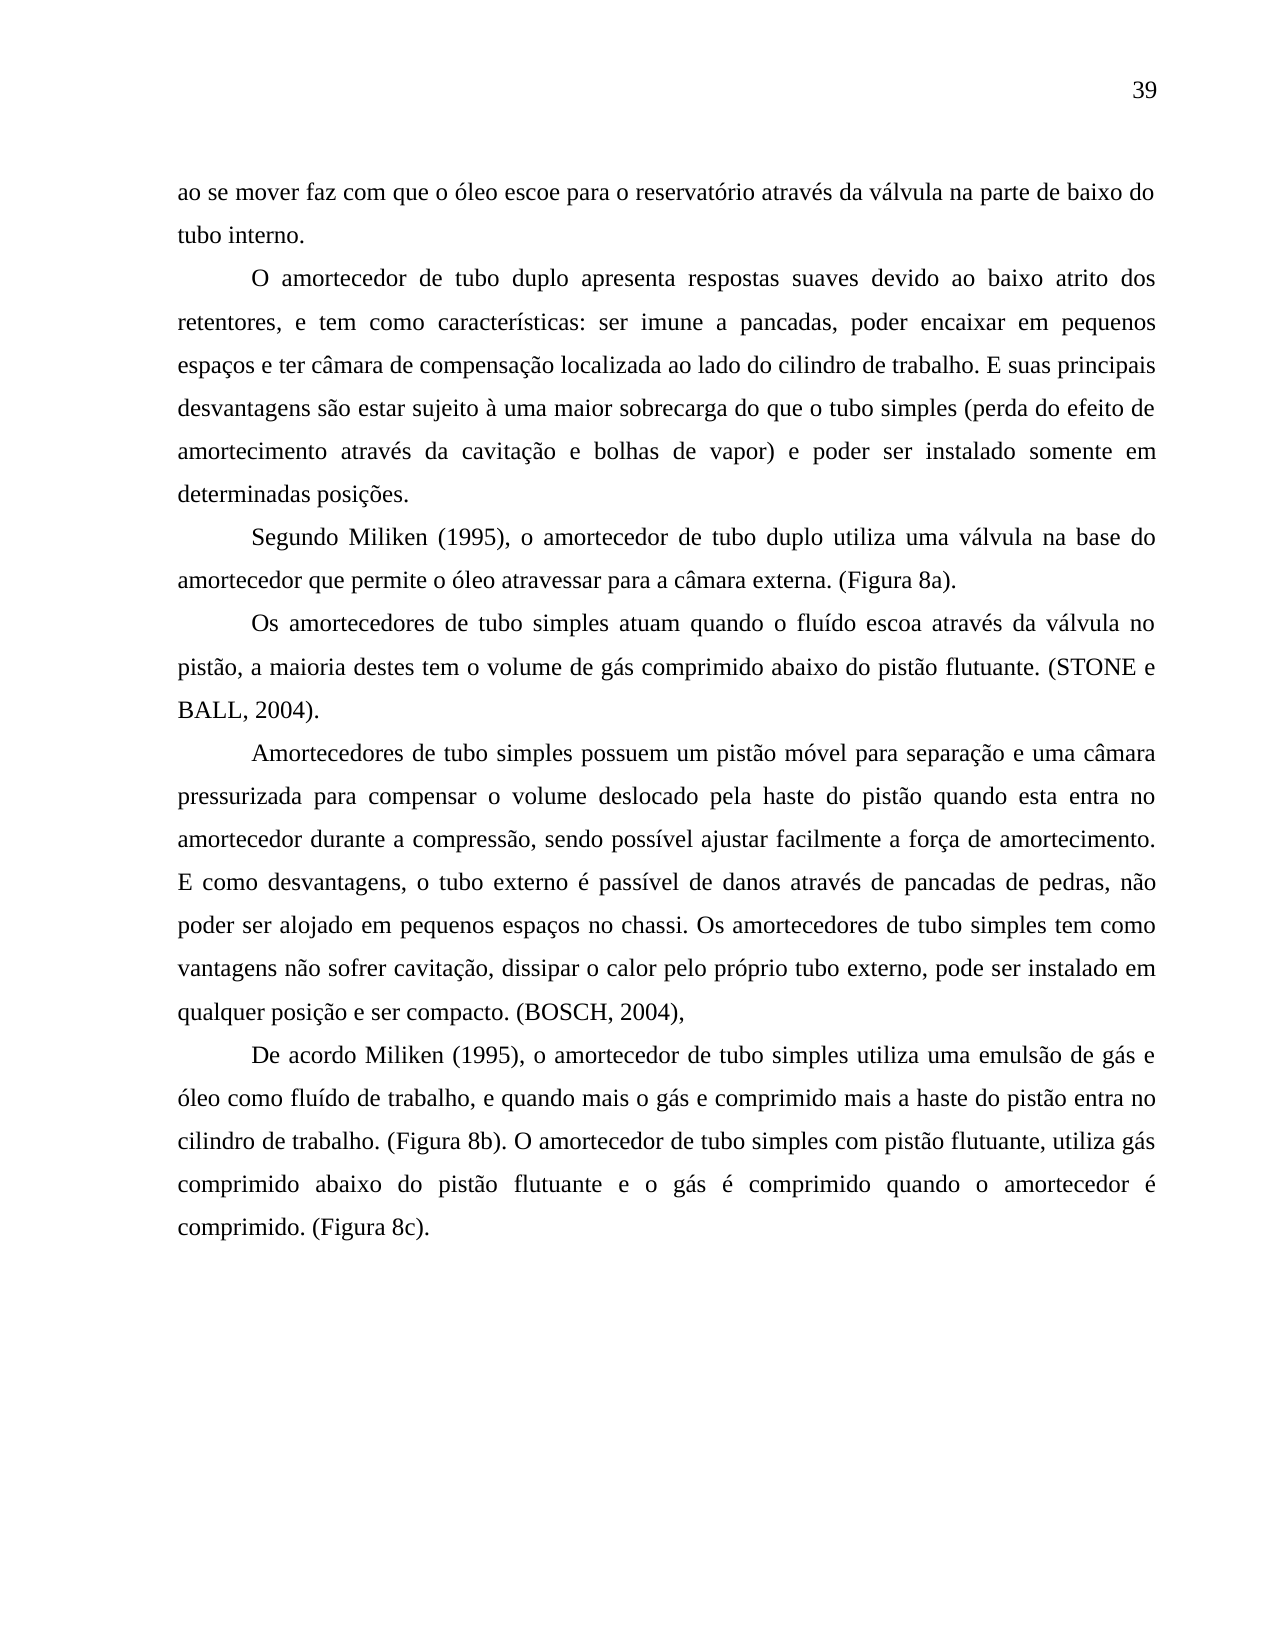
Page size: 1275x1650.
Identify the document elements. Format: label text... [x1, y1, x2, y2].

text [177, 177, 1157, 249]
text Amortecedores de tubo simples possuem um pistão móvel para separação e uma câmara pressurizada para compensar o volume deslocado pela haste do pistão quando esta entra no amortecedor durante a compressão, sendo possível ajustar facilmente a força de amortecimento. E como desvantagens, o tubo externo é passível de danos através de pancadas de pedras, não poder ser alojado em pequenos espaços no chassi. Os amortecedores de tubo simples tem como vantagens não sofrer cavitação, dissipar o calor pelo próprio tubo externo, pode ser instalado em qualquer posição e ser compacto. (BOSCH, 2004), [177, 738, 1157, 1025]
text Os amortecedores de tubo simples atuam quando o fluído escoa através da válvula no pistão, a maioria destes tem o volume de gás comprimido abaixo do pistão flutuante. (STONE e BALL, 2004). [177, 608, 1157, 723]
text Segundo Miliken (1995), o amortecedor de tubo duplo utiliza uma válvula na base do amortecedor que permite o óleo atravessar para a câmara externa. (Figura 8a). [177, 522, 1157, 594]
text O amortecedor de tubo duplo apresenta respostas suaves devido ao baixo atrito dos retentores, e tem como características: ser imune a pancadas, poder encaixar em pequenos espaços e ter câmara de compensação localizada ao lado do cilindro de trabalho. E suas principais desvantagens são estar sujeito à uma maior sobrecarga do que o tubo simples (perda do efeito de amortecimento através da cavitação e bolhas de vapor) e poder ser instalado somente em determinadas posições. [177, 263, 1157, 508]
text De acordo Miliken (1995), o amortecedor de tubo simples utiliza uma emulsão de gás e óleo como fluído de trabalho, e quando mais o gás e comprimido mais a haste do pistão entra no cilindro de trabalho. (Figura 8b). O amortecedor de tubo simples com pistão flutuante, utiliza gás comprimido abaixo do pistão flutuante e o gás é comprimido quando o amortecedor é comprimido. (Figura 8c). [177, 1040, 1157, 1241]
